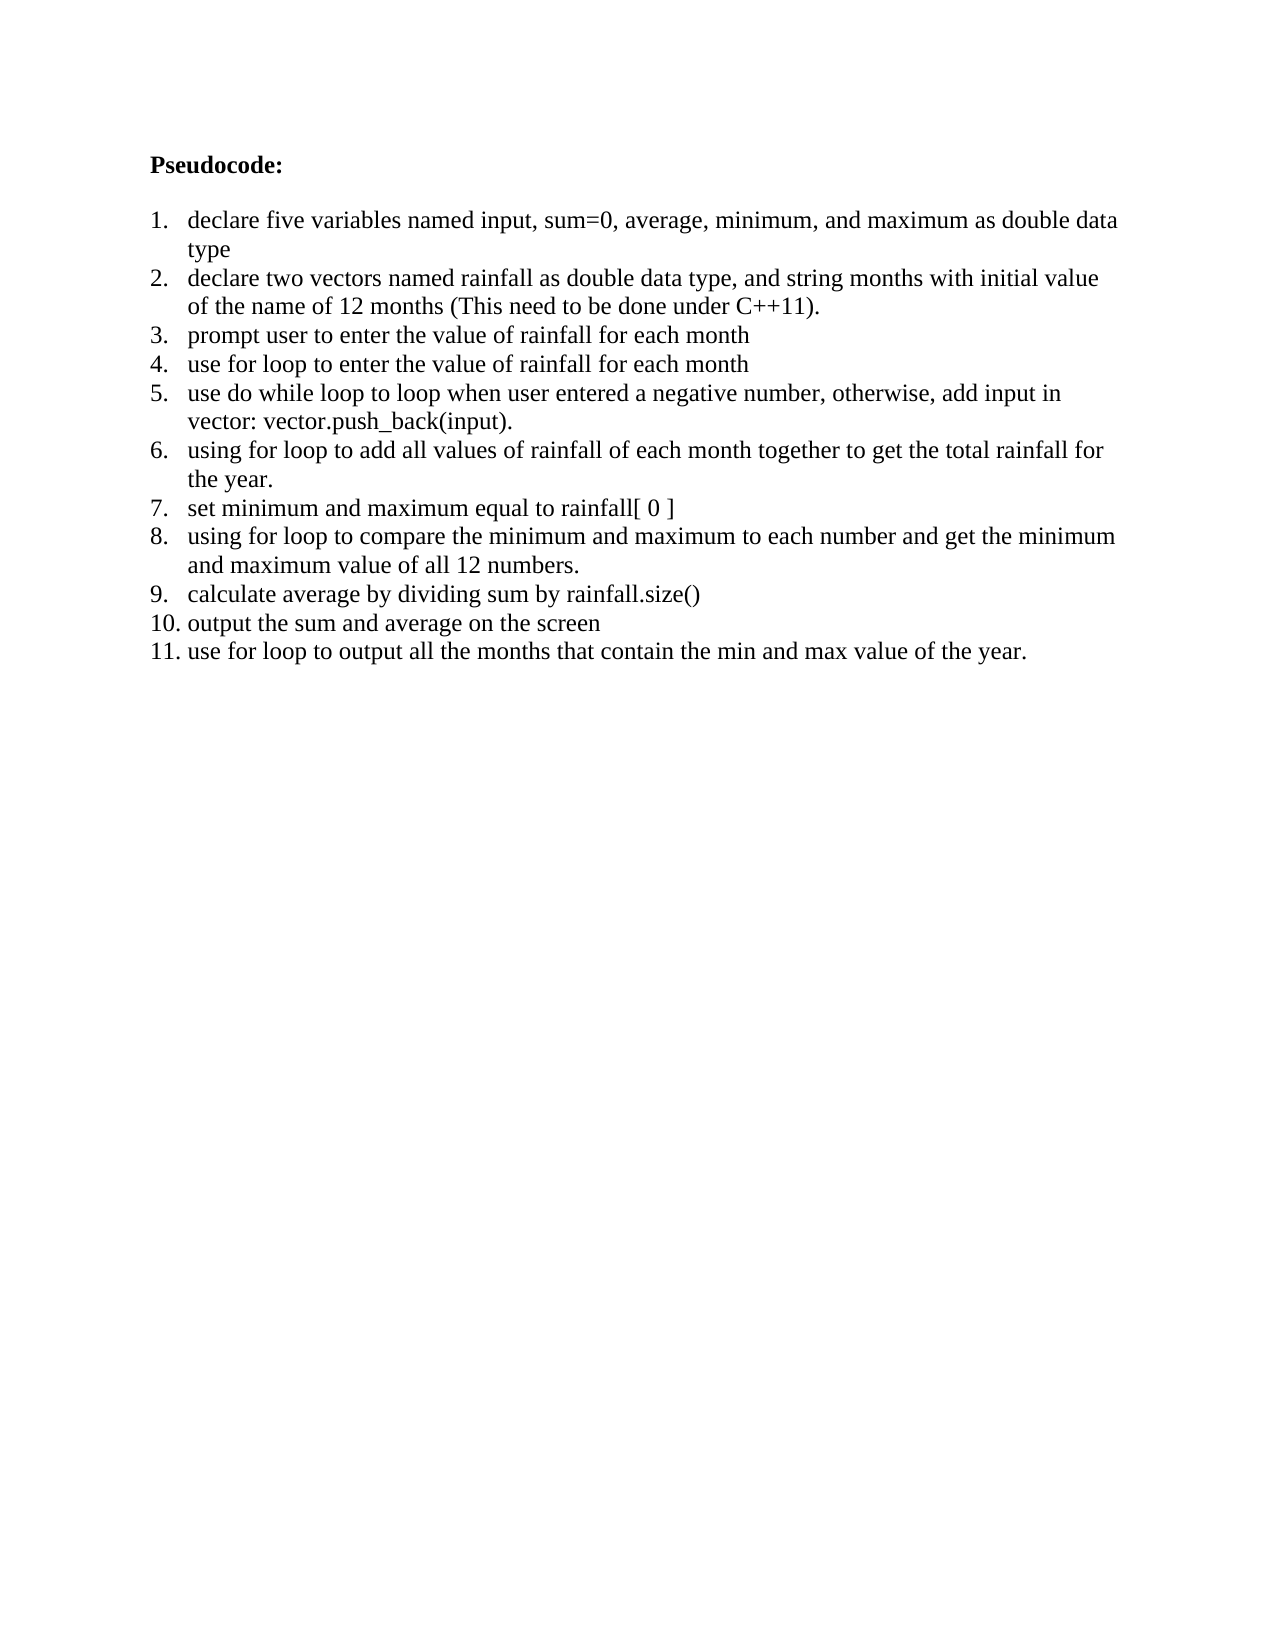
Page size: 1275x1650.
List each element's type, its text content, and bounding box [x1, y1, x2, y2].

list output the sum and average on the screen [150, 608, 1125, 636]
text Pseudocode: [150, 150, 1125, 179]
list declare two vectors named rainfall as double data type, and string months with initial value of the name of 12 months (This need to be done under C++11). [150, 263, 1125, 320]
list calculate average by dividing sum by rainfall.size() [150, 579, 1125, 608]
list using for loop to compare the minimum and maximum to each number and get the minimum and maximum value of all 12 numbers. [150, 521, 1125, 579]
list declare five variables named input, sum=0, average, minimum, and maximum as double data type [150, 205, 1125, 263]
list use for loop to enter the value of rainfall for each month [150, 349, 1125, 378]
list using for loop to add all values of rainfall of each month together to get the total rainfall for the year. [150, 435, 1125, 493]
list use do while loop to loop when user entered a negative number, otherwise, add input in vector: vector.push_back(input). [150, 378, 1125, 435]
list set minimum and maximum equal to rainfall[ 0 ] [150, 493, 1125, 521]
list prompt user to enter the value of rainfall for each month [150, 320, 1125, 349]
list use for loop to output all the months that contain the min and max value of the year. [150, 636, 1125, 665]
